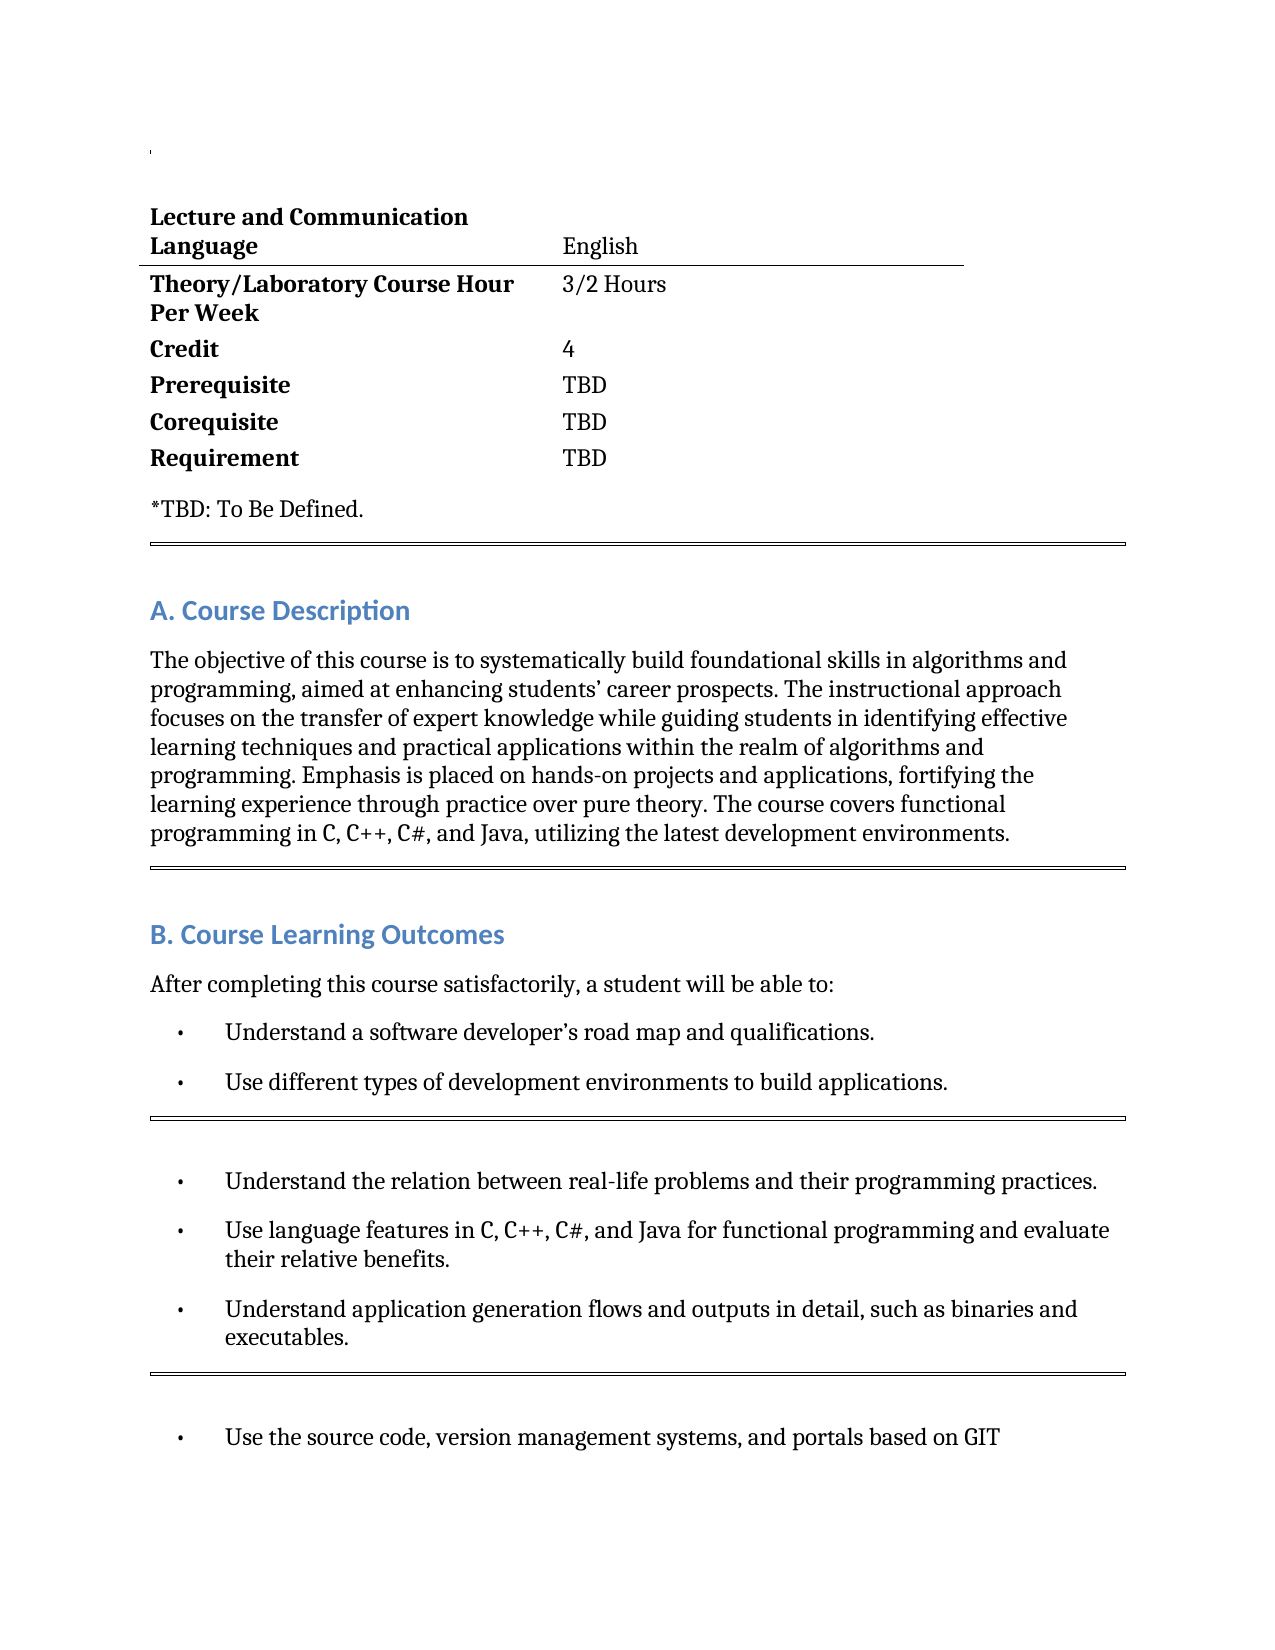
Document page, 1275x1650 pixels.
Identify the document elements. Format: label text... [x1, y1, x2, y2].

list Use different types of development environments to build applications. [175, 1067, 1125, 1096]
subtitle B. Course Learning Outcomes [150, 916, 1125, 952]
table_header Lecture and Communication Language [139, 200, 551, 264]
table_cell 3/2 Hours [551, 266, 964, 331]
text The objective of this course is to systematically build foundational skills in algorithms and programming, aimed at enhancing students’ career prospects. The instructional approach focuses on the transfer of expert knowledge while guiding students in identifying effective learning techniques and practical applications within the realm of algorithms and programming. Emphasis is placed on hands-on projects and applications, fortifying the learning experience through practice over pure theory. The course covers functional programming in C, C++, C#, and Java, utilizing the latest development environments. [150, 646, 1125, 848]
list Use the source code, version management systems, and portals based on GIT [175, 1422, 1125, 1451]
table_cell TBD [551, 404, 964, 440]
list Understand a software developer’s road map and qualifications. [175, 1018, 1125, 1047]
list Use language features in C, C++, C#, and Java for functional programming and evaluate their relative benefits. [175, 1216, 1125, 1274]
list Understand the relation between real-life problems and their programming practices. [175, 1167, 1125, 1195]
table_cell Requirement [139, 440, 551, 476]
table_cell Credit [139, 331, 551, 367]
text After completing this course satisfactorily, a student will be able to: [150, 970, 1125, 999]
table_cell Theory/Laboratory Course Hour Per Week [139, 266, 551, 331]
list Understand application generation flows and outputs in detail, such as binaries and executables. [175, 1294, 1125, 1352]
table_cell TBD [551, 368, 964, 404]
table_cell 4 [551, 331, 964, 367]
table_cell TBD [551, 440, 964, 476]
table_cell Corequisite [139, 404, 551, 440]
table_header English [551, 200, 964, 264]
text *TBD: To Be Defined. [150, 495, 1125, 524]
table_cell Prerequisite [139, 368, 551, 404]
subtitle A. Course Description [150, 592, 1125, 628]
